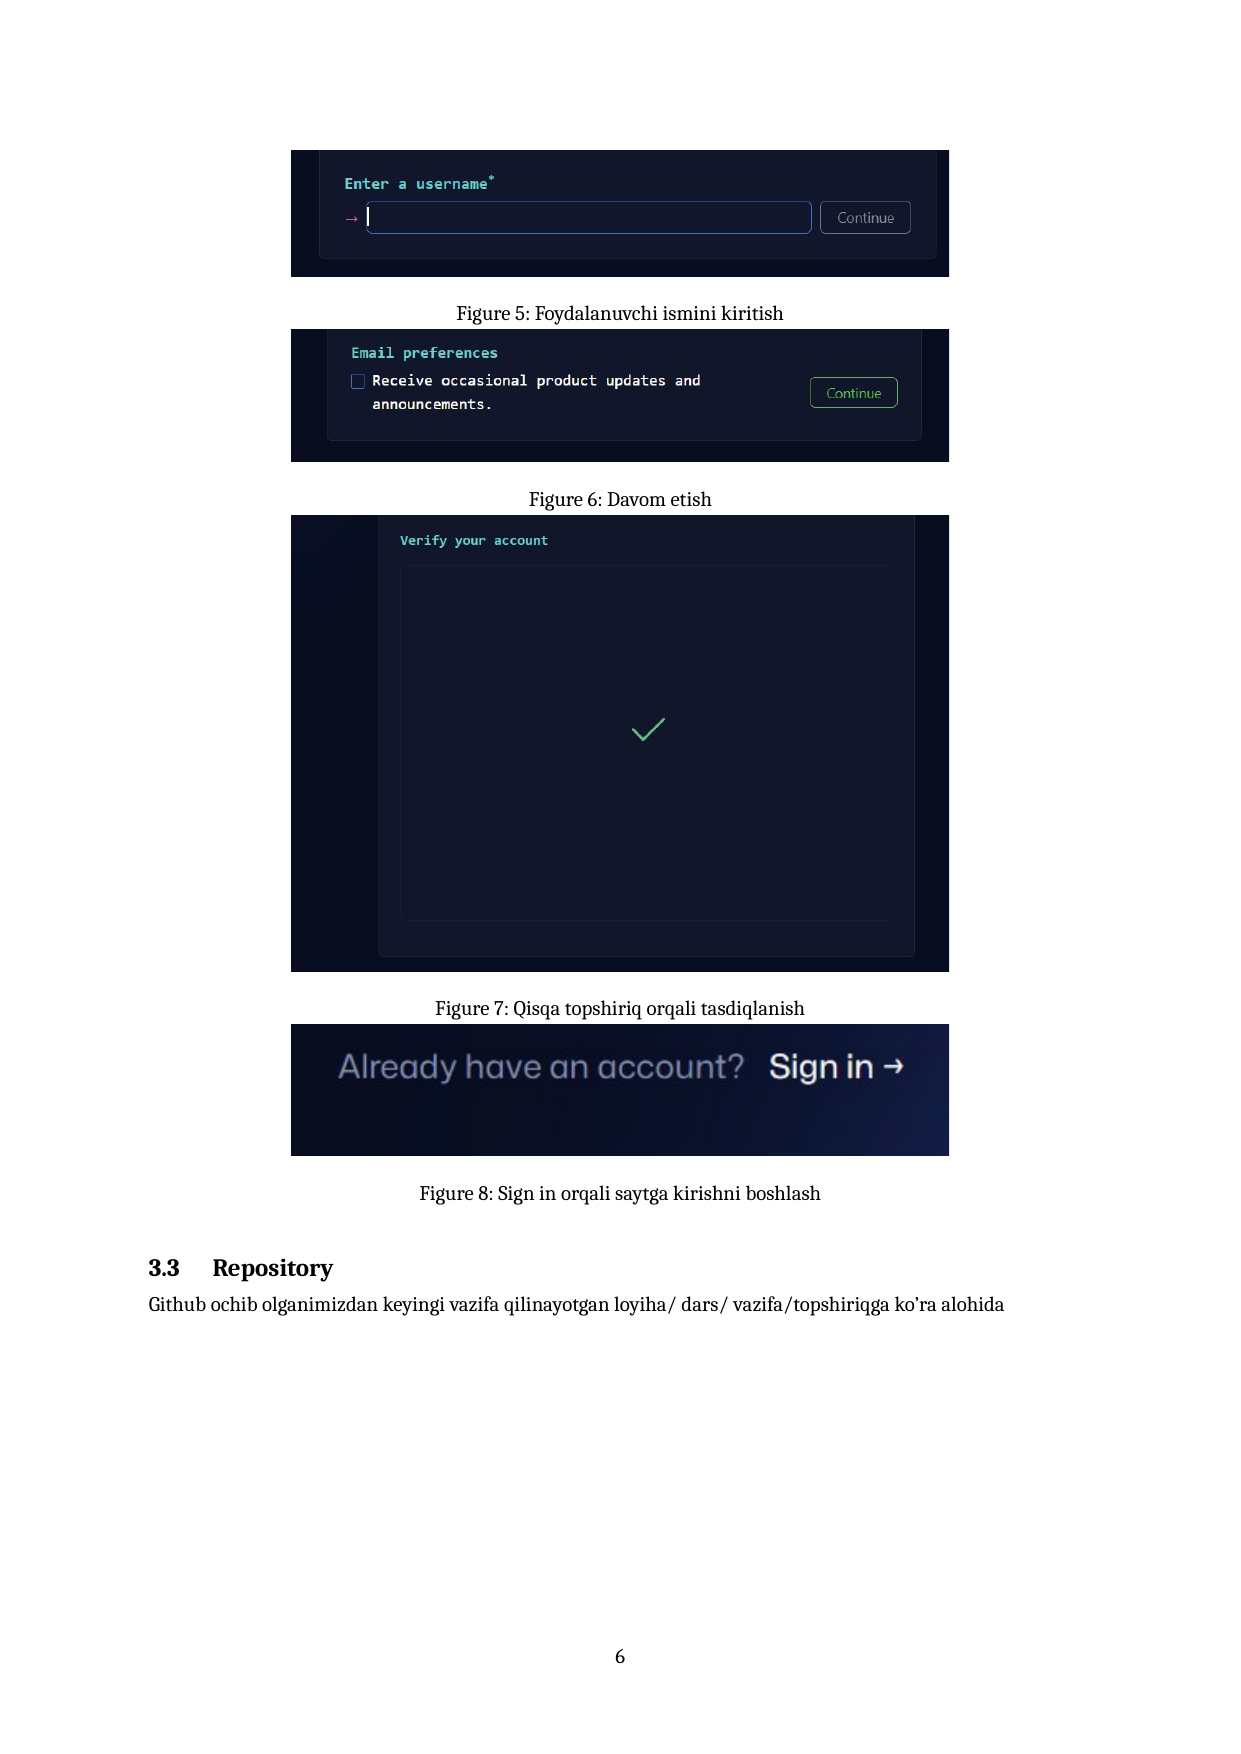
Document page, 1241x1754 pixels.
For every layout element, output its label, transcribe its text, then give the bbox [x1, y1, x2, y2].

text Figure 5: Foydalanuvchi ismini kiritish [150, 302, 1090, 326]
picture [291, 150, 950, 277]
subtitle Repository [148, 1254, 1090, 1282]
text Figure 7: Qisqa topshiriq orqali tasdiqlanish [150, 997, 1090, 1021]
picture [291, 329, 950, 462]
picture [291, 515, 950, 972]
picture [291, 1024, 950, 1156]
text Github ochib olganimizdan keyingi vazifa qilinayotgan loyiha/ dars/ vazifa/topshiriqga ko’ra alohida [148, 1293, 1096, 1317]
text Figure 6: Davom etish [150, 487, 1090, 511]
text Figure 8: Sign in orqali saytga kirishni boshlash [150, 1182, 1090, 1206]
